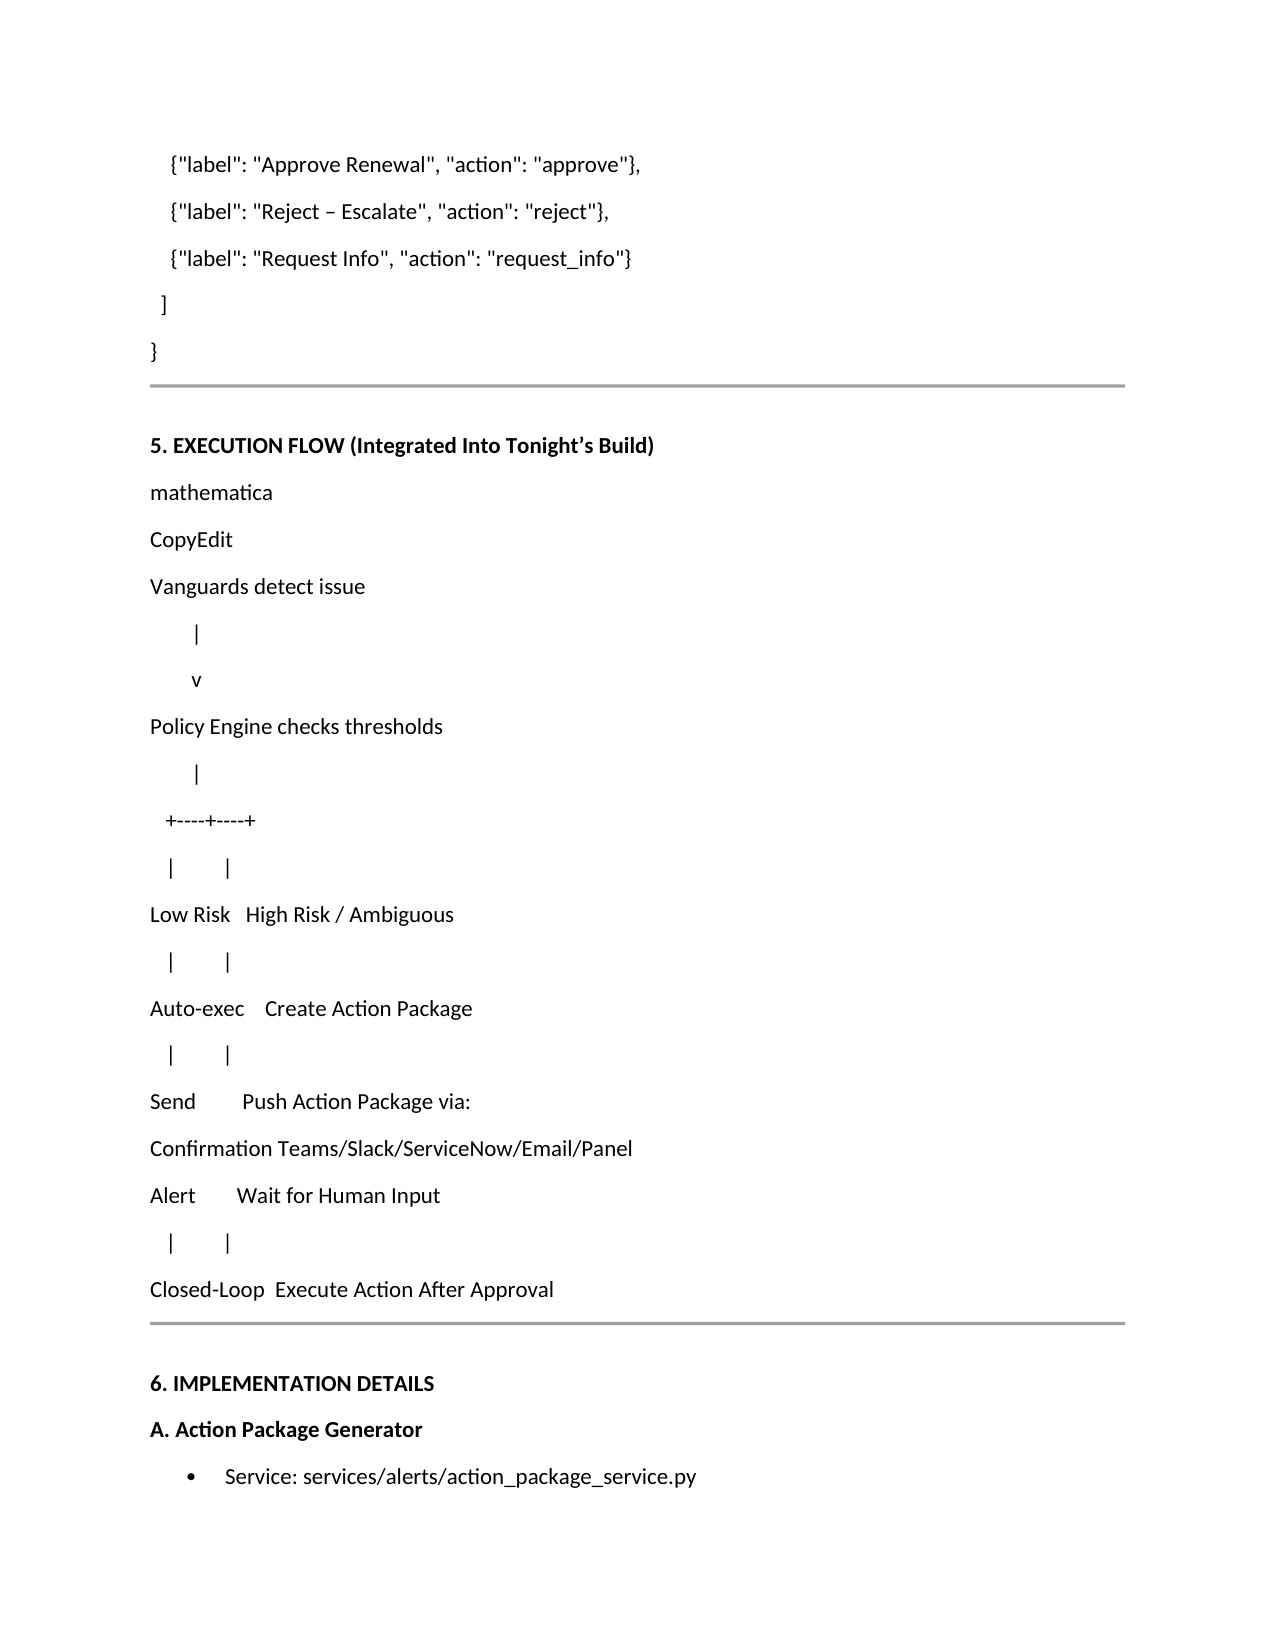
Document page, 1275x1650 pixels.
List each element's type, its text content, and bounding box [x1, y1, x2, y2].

text A. Action Package Generator [150, 1416, 1125, 1444]
text {"label": "Request Info", "action": "request_info"} [150, 244, 1125, 272]
text Alert Wait for Human Input [150, 1181, 1125, 1209]
text | | [150, 1041, 1125, 1069]
text mathematica [150, 478, 1125, 506]
text {"label": "Approve Renewal", "action": "approve"}, [150, 150, 1125, 178]
text Closed-Loop Execute Action After Approval [150, 1275, 1125, 1303]
text 5. EXECUTION FLOW (Integrated Into Tonight’s Build) [150, 431, 1125, 459]
text CopyEdit [150, 525, 1125, 553]
text ] [150, 291, 1125, 319]
text | | [150, 1228, 1125, 1256]
text } [150, 337, 1125, 366]
text | | [150, 853, 1125, 881]
text | [150, 759, 1125, 787]
text +----+----+ [150, 806, 1125, 834]
text Confirmation Teams/Slack/ServiceNow/Email/Panel [150, 1134, 1125, 1162]
text Vanguards detect issue [150, 572, 1125, 600]
text Low Risk High Risk / Ambiguous [150, 900, 1125, 928]
text v [150, 666, 1125, 694]
list Service: services/alerts/action_package_service.py [187, 1462, 1125, 1491]
text Policy Engine checks thresholds [150, 712, 1125, 741]
text 6. IMPLEMENTATION DETAILS [150, 1369, 1125, 1397]
text {"label": "Reject – Escalate", "action": "reject"}, [150, 197, 1125, 225]
text Auto-exec Create Action Package [150, 994, 1125, 1022]
text Send Push Action Package via: [150, 1087, 1125, 1116]
text | [150, 619, 1125, 647]
text | | [150, 947, 1125, 975]
